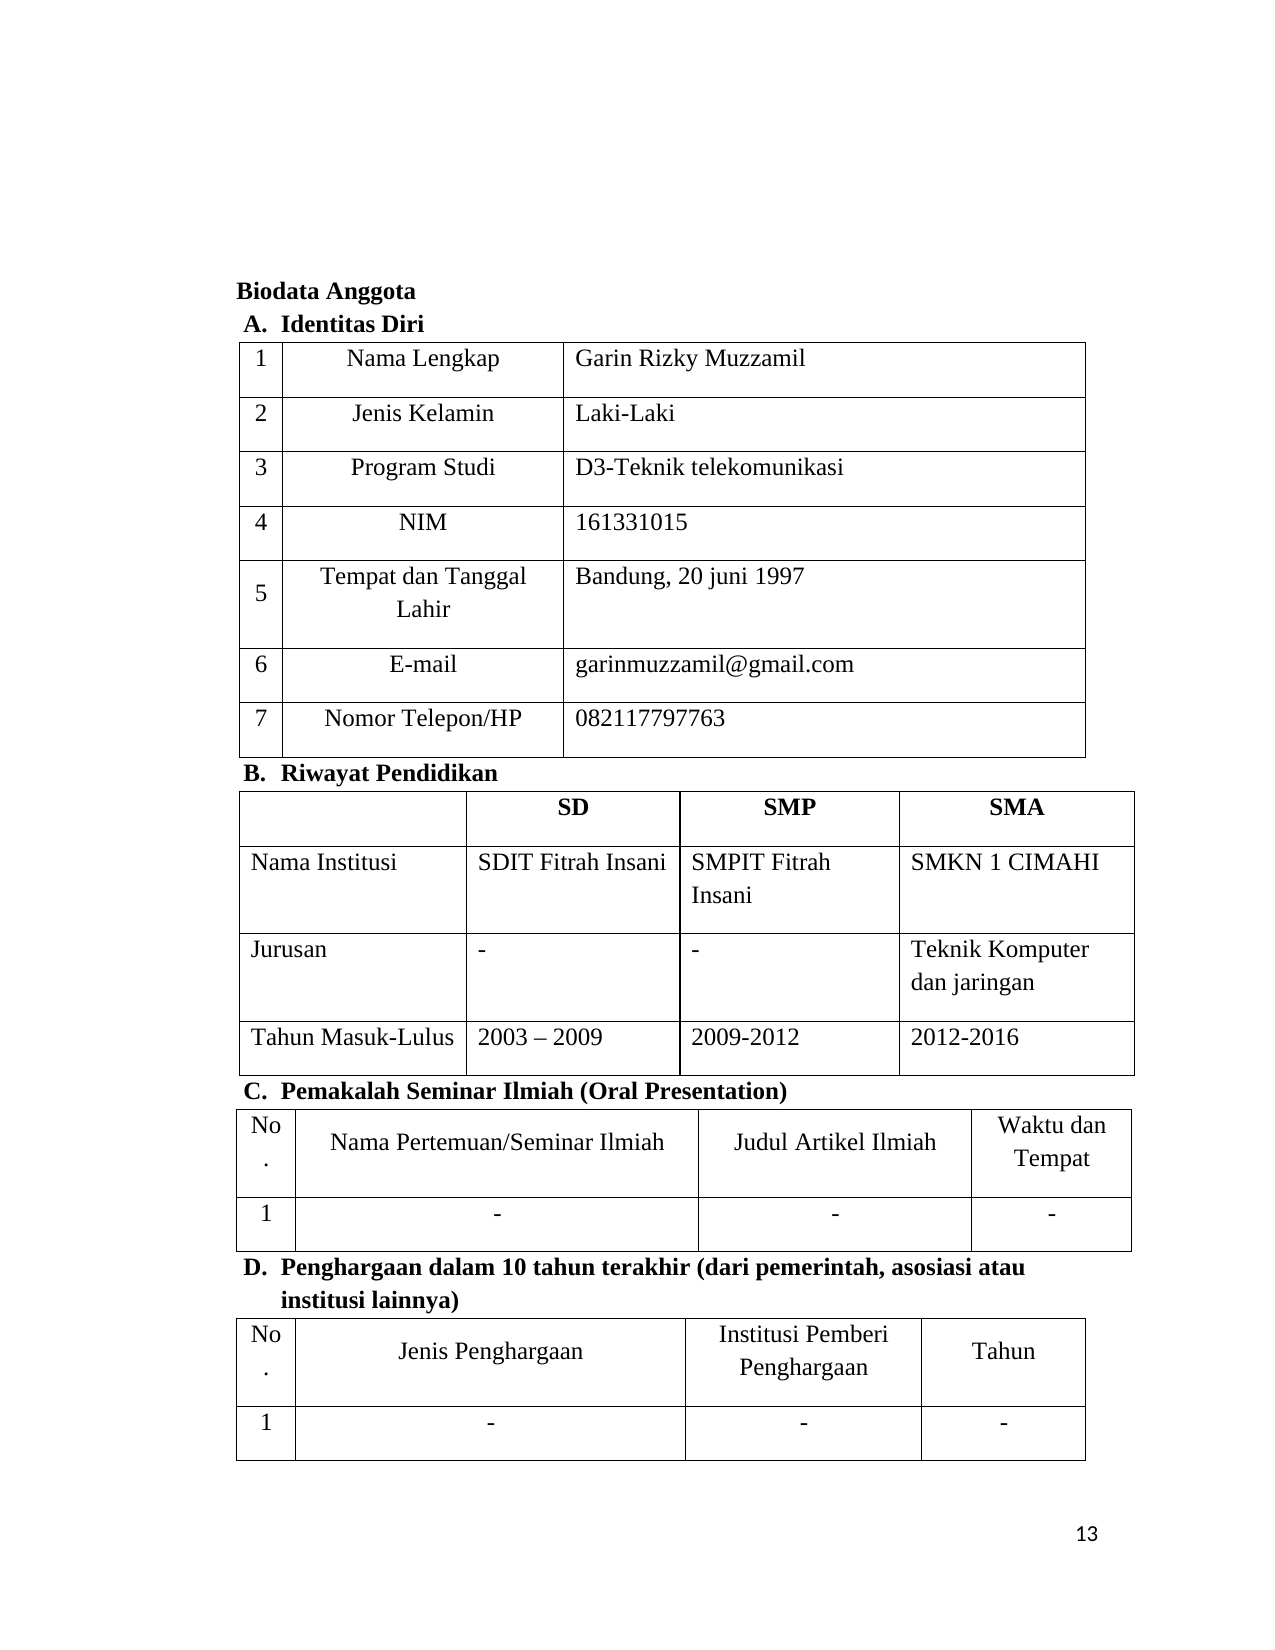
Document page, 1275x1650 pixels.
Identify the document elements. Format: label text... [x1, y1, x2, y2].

table_cell 2009-2012 [681, 1022, 899, 1075]
table_cell 082117797763 [564, 703, 1085, 757]
text Biodata Anggota [236, 276, 1098, 305]
table_cell - [686, 1407, 921, 1460]
table_cell - [699, 1198, 971, 1251]
list Pemakalah Seminar Ilmiah (Oral Presentation) [243, 1076, 1098, 1105]
table_cell SMKN 1 CIMAHI [900, 847, 1134, 933]
table_cell Teknik Komputer dan jaringan [900, 934, 1134, 1021]
table_cell 7 [240, 703, 282, 757]
table_header 1 [240, 343, 282, 397]
table_cell 6 [240, 649, 282, 702]
table_cell Program Studi [283, 452, 563, 506]
table_cell 2 [240, 398, 282, 451]
table_cell 2003 – 2009 [467, 1022, 679, 1075]
table_cell - [467, 934, 679, 1021]
table_header No. [237, 1110, 295, 1197]
table_cell 2012-2016 [900, 1022, 1134, 1075]
table_cell 1 [237, 1407, 295, 1460]
table_cell - [972, 1198, 1131, 1251]
list Penghargaan dalam 10 tahun terakhir (dari pemerintah, asosiasi atau institusi lainnya) [243, 1252, 1098, 1314]
table_cell Jurusan [240, 934, 466, 1021]
table_cell Laki-Laki [564, 398, 1085, 451]
table_header No. [237, 1319, 295, 1406]
list Riwayat Pendidikan [243, 758, 1098, 786]
table_header SD [467, 792, 679, 846]
table_header SMA [900, 792, 1134, 846]
table_cell 4 [240, 507, 282, 560]
table_header [240, 792, 466, 846]
table_cell 3 [240, 452, 282, 506]
table_header Institusi Pemberi Penghargaan [686, 1319, 921, 1406]
table_cell NIM [283, 507, 563, 560]
table_cell D3-Teknik telekomunikasi [564, 452, 1085, 506]
table_cell 1 [237, 1198, 295, 1251]
table_cell E-mail [283, 649, 563, 702]
table_cell SMPIT Fitrah Insani [681, 847, 899, 933]
table_cell Jenis Kelamin [283, 398, 563, 451]
table_cell SDIT Fitrah Insani [467, 847, 679, 933]
table_header SMP [681, 792, 899, 846]
table_header Judul Artikel Ilmiah [699, 1110, 971, 1197]
table_header Nama Pertemuan/Seminar Ilmiah [296, 1110, 698, 1197]
table_cell Nomor Telepon/HP [283, 703, 563, 757]
table_cell - [296, 1198, 698, 1251]
table_cell Nama Institusi [240, 847, 466, 933]
table_cell garinmuzzamil@gmail.com [564, 649, 1085, 702]
table_header Tahun [922, 1319, 1085, 1406]
table_cell 5 [240, 561, 282, 648]
table_cell - [922, 1407, 1085, 1460]
table_header Nama Lengkap [283, 343, 563, 397]
table_cell Tempat dan Tanggal Lahir [283, 561, 563, 648]
table_header Jenis Penghargaan [296, 1319, 685, 1406]
table_cell 161331015 [564, 507, 1085, 560]
table_header Garin Rizky Muzzamil [564, 343, 1085, 397]
table_cell - [681, 934, 899, 1021]
table_header Waktu dan Tempat [972, 1110, 1131, 1197]
table_cell Bandung, 20 juni 1997 [564, 561, 1085, 648]
list Identitas Diri [243, 309, 1098, 338]
table_cell - [296, 1407, 685, 1460]
table_cell Tahun Masuk-Lulus [240, 1022, 466, 1075]
